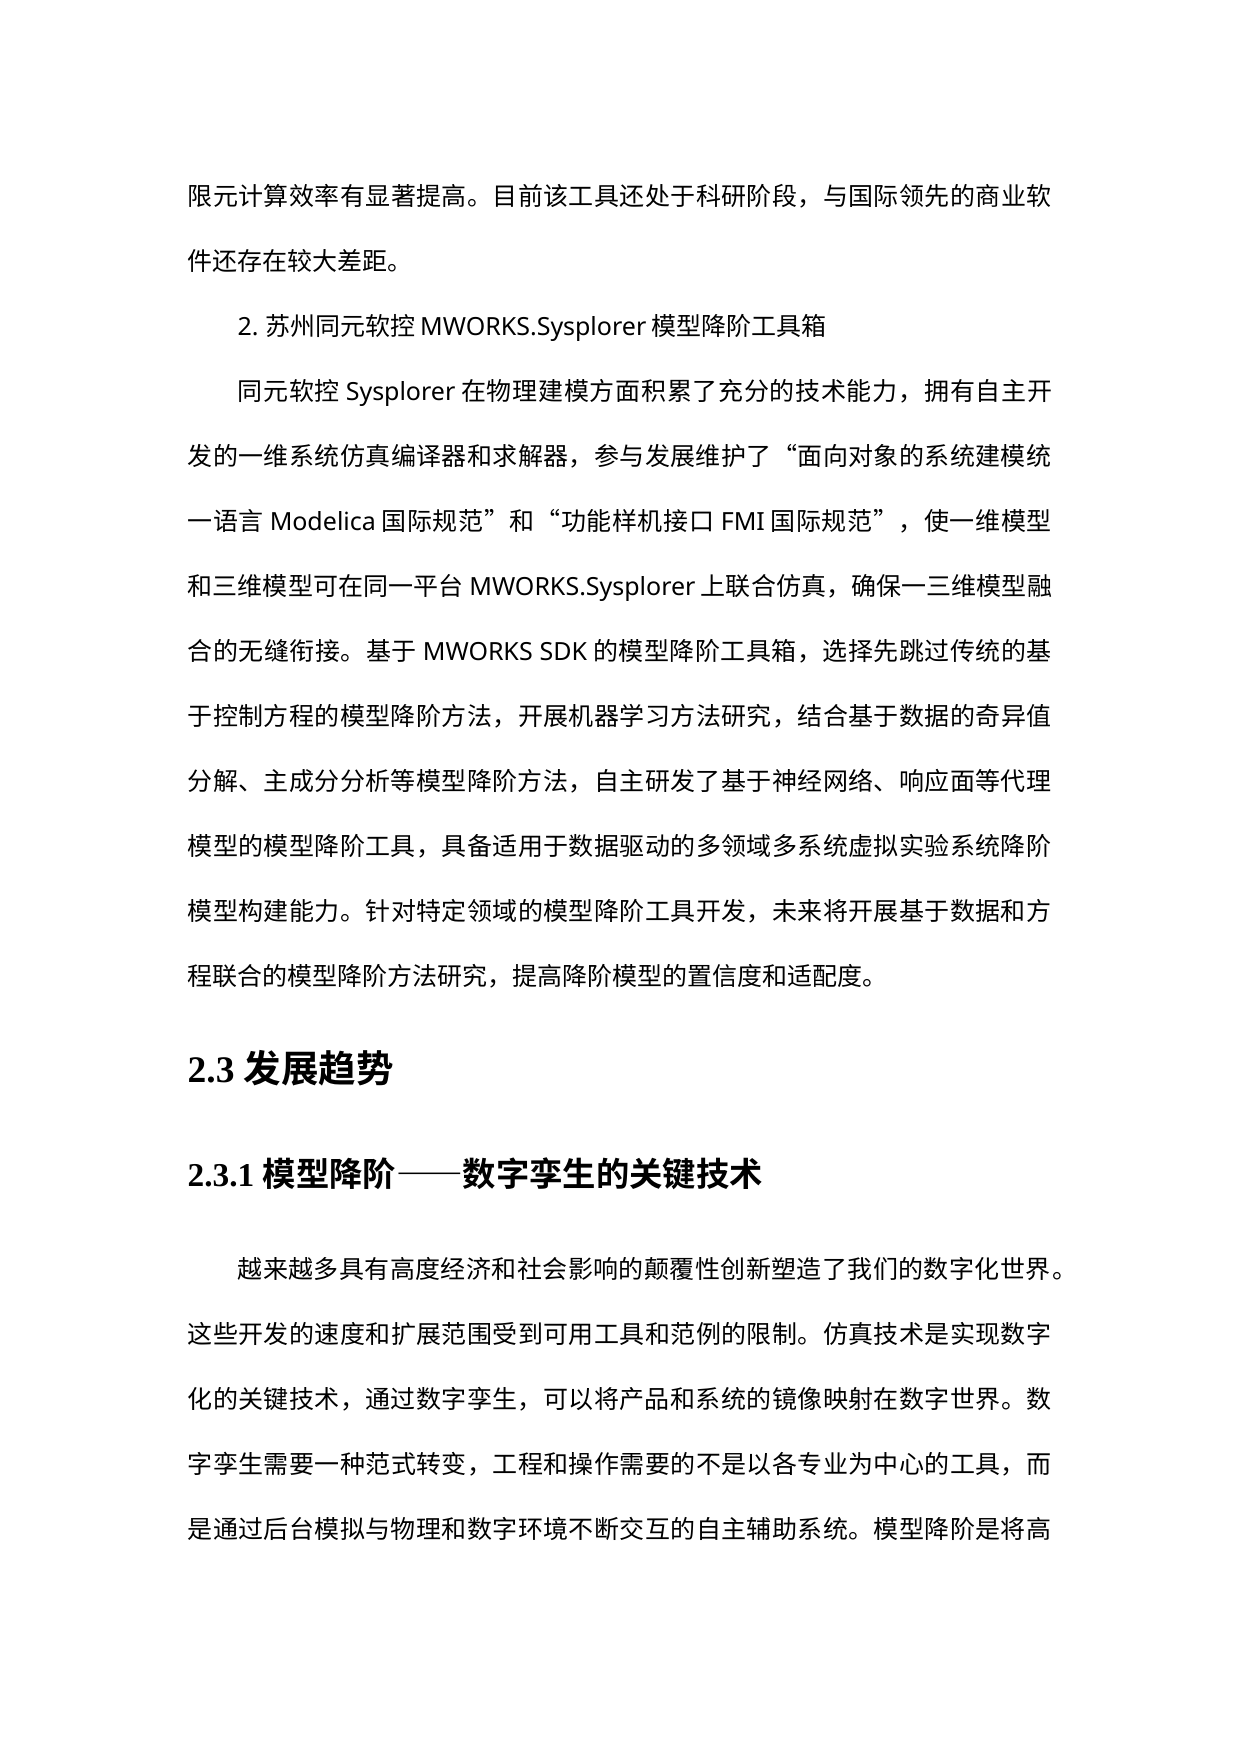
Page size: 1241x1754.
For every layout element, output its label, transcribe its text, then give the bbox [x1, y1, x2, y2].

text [187, 1235, 1053, 1560]
text 2. 苏州同元软控MWORKS.Sysplorer模型降阶工具箱 [187, 292, 1053, 357]
subtitle 模型降阶——数字孪生的关键技术 [187, 1140, 1053, 1205]
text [187, 162, 1053, 292]
text 同元软控Sysplorer在物理建模方面积累了充分的技术能力，拥有自主开发的一维系统仿真编译器和求解器，参与发展维护了“面向对象的系统建模统一语言Modelica国际规范”和“功能样机接口FMI国际规范”，使一维模型和三维模型可在同一平台MWORKS.Sysplorer上联合仿真，确保一三维模型融合的无缝衔接。基于MWORKS SDK的模型降阶工具箱，选择先跳过传统的基于控制方程的模型降阶方法，开展机器学习方法研究，结合基于数据的奇异值分解、主成分分析等模型降阶方法，自主研发了基于神经网络、响应面等代理模型的模型降阶工具，具备适用于数据驱动的多领域多系统虚拟实验系统降阶模型构建能力。针对特定领域的模型降阶工具开发，未来将开展基于数据和方程联合的模型降阶方法研究，提高降阶模型的置信度和适配度。 [187, 357, 1053, 1007]
subtitle 发展趋势 [187, 1034, 1053, 1099]
